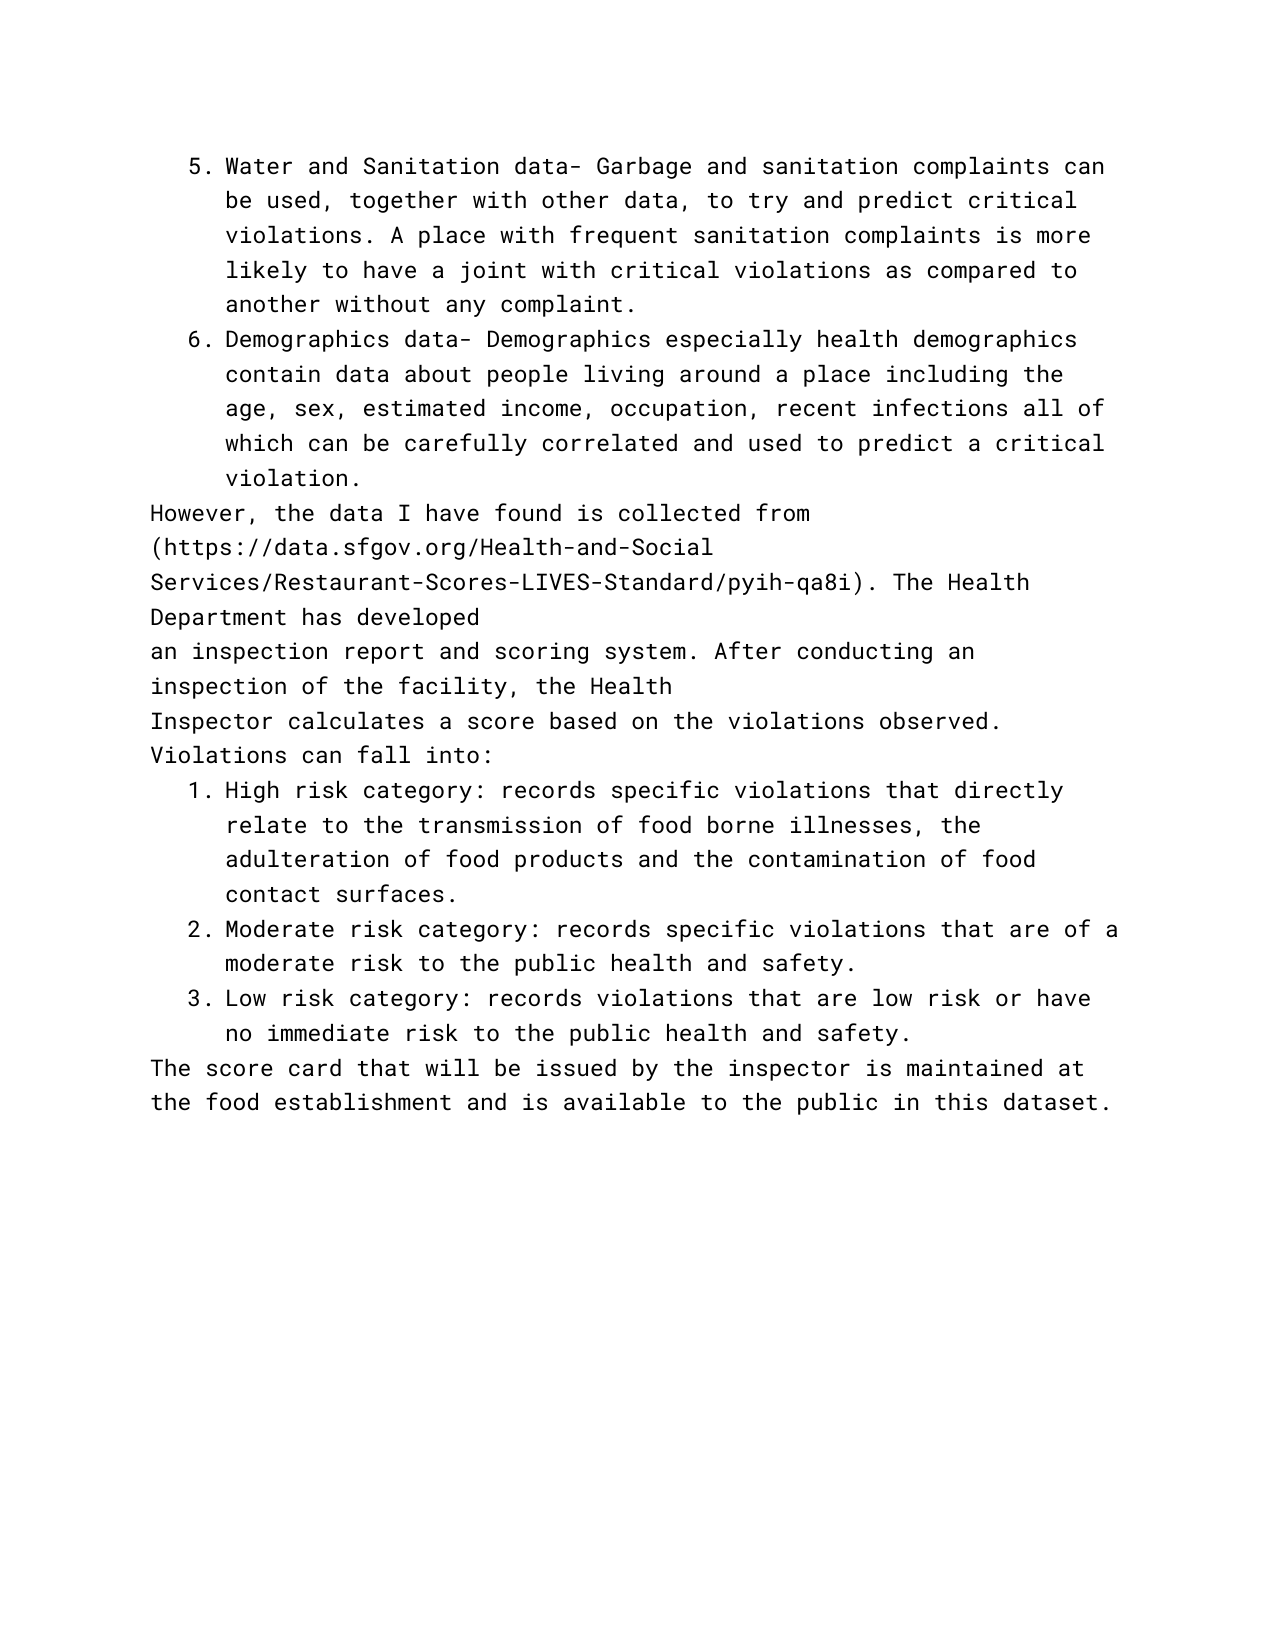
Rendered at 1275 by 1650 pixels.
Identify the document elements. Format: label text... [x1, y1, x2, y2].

list Demographics data- Demographics especially health demographics contain data about people living around a place including the age, sex, estimated income, occupation, recent infections all of which can be carefully correlated and used to predict a critical violation. [187, 323, 1125, 492]
text However, the data I have found is collected from (https://data.sfgov.org/Health-and-Social [150, 497, 1125, 562]
list Water and Sanitation data- Garbage and sanitation complaints can be used, together with other data, to try and predict critical violations. A place with frequent sanitation complaints is more likely to have a joint with critical violations as compared to another without any complaint. [187, 150, 1125, 319]
text Services/Restaurant-Scores-LIVES-Standard/pyih-qa8i). The Health Department has developed [150, 566, 1125, 631]
list Moderate risk category: records specific violations that are of a moderate risk to the public health and safety. [187, 913, 1125, 978]
list High risk category: records specific violations that directly relate to the transmission of food borne illnesses, the adulteration of food products and the contamination of food contact surfaces. [187, 774, 1125, 909]
text The score card that will be issued by the inspector is maintained at the food establishment and is available to the public in this dataset. [150, 1052, 1125, 1117]
list Low risk category: records violations that are low risk or have no immediate risk to the public health and safety. [187, 982, 1125, 1047]
text Inspector calculates a score based on the violations observed. Violations can fall into: [150, 705, 1125, 770]
text an inspection report and scoring system. After conducting an inspection of the facility, the Health [150, 636, 1125, 701]
